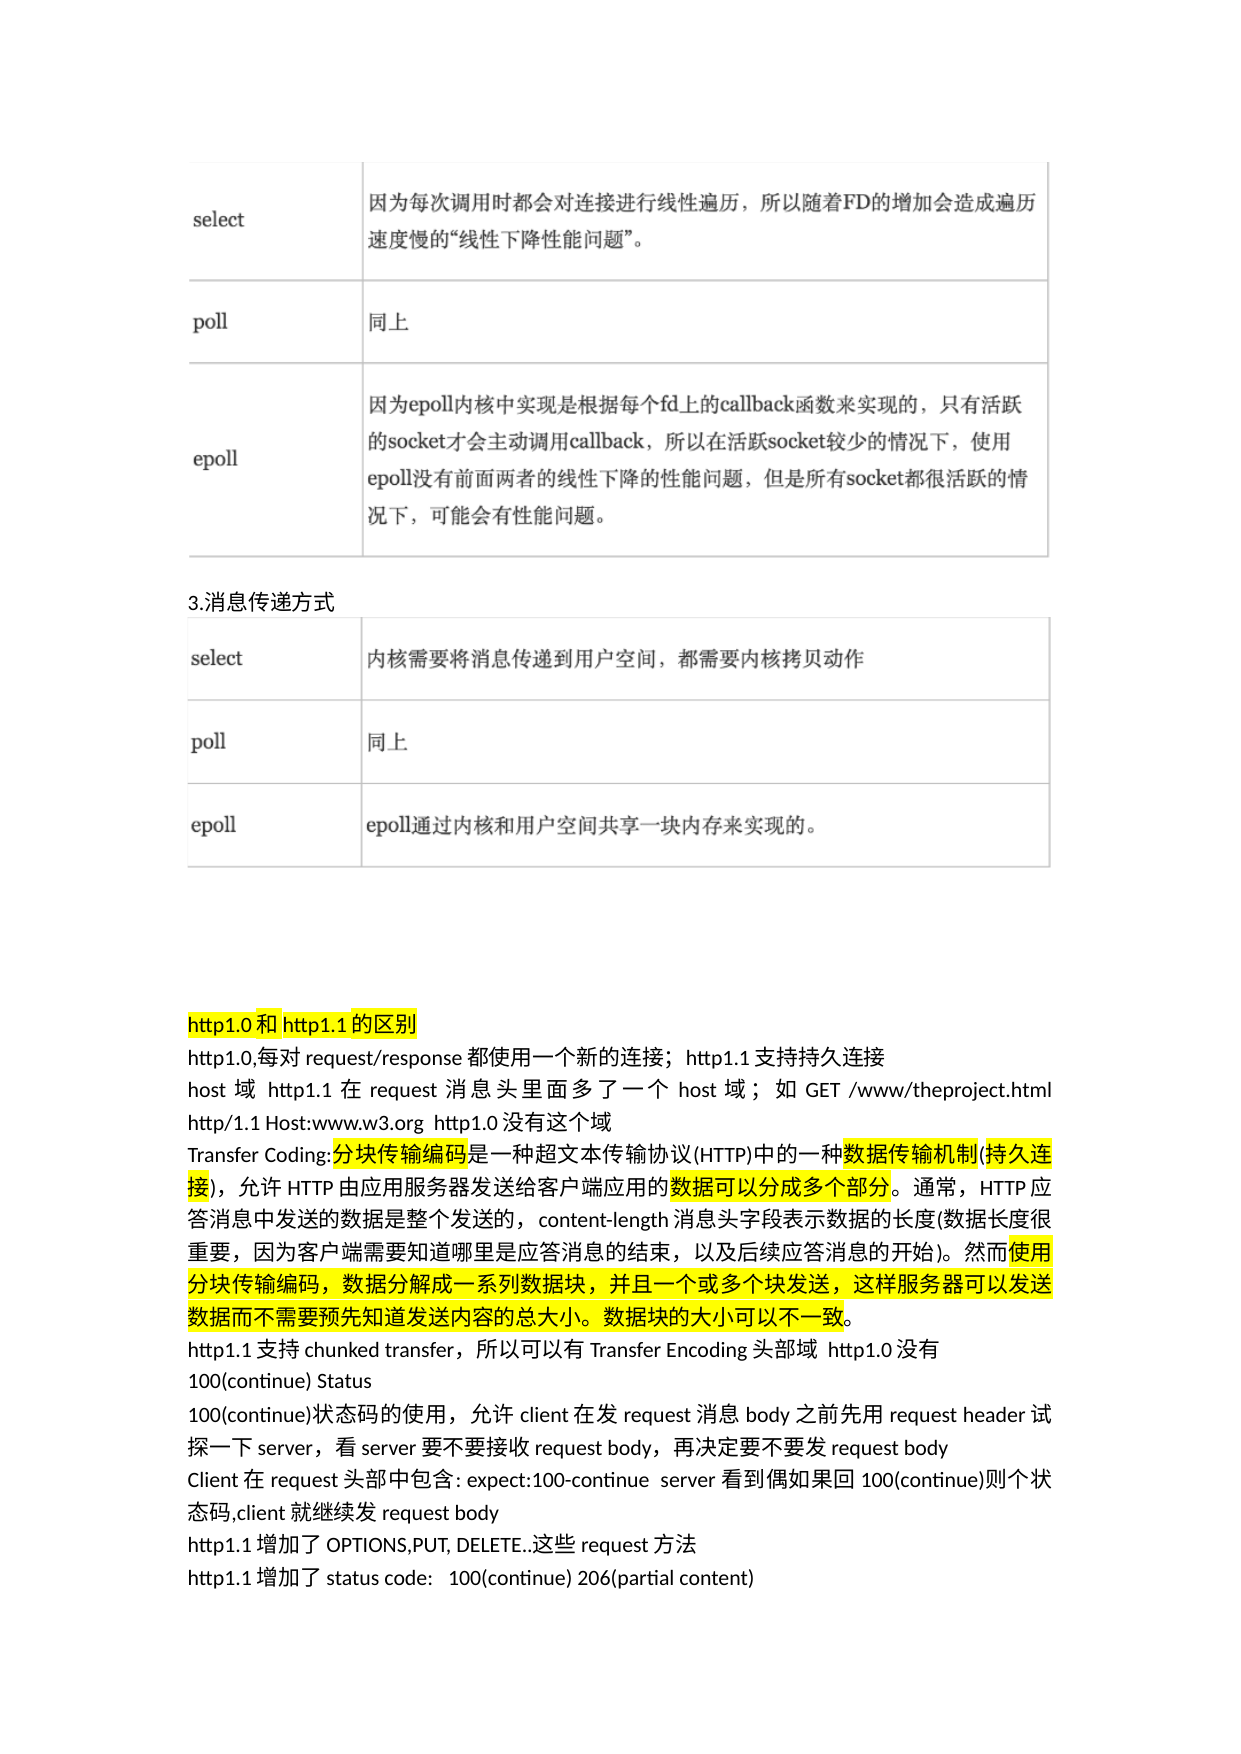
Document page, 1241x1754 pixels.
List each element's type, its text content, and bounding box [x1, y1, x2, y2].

text host域 http1.1在request消息头里面多了一个host域；如GET /www/theproject.html http/1.1 Host:www.w3.org http1.0没有这个域 [187, 1072, 1053, 1137]
text 100(continue)状态码的使用，允许client在发request消息body之前先用request header试探一下server，看server要不要接收request body，再决定要不要发request body [187, 1397, 1053, 1462]
text http1.1增加了status code: 100(continue) 206(partial content) [187, 1559, 1053, 1592]
text Client在request头部中包含: expect:100-continue server看到偶如果回100(continue)则个状态码,client就继续发request body [187, 1462, 1053, 1527]
text Transfer Coding:分块传输编码是一种超文本传输协议(HTTP)中的一种数据传输机制(持久连接)，允许HTTP由应用服务器发送给客户端应用的数据可以分成多个部分。通常，HTTP应答消息中发送的数据是整个发送的，content-length消息头字段表示数据的长度(数据长度很重要，因为客户端需要知道哪里是应答消息的结束，以及后续应答消息的开始)。然而使用分块传输编码，数据分解成一系列数据块，并且一个或多个块发送，这样服务器可以发送数据而不需要预先知道发送内容的总大小。数据块的大小可以不一致。 [187, 1137, 1053, 1332]
text http1.1增加了OPTIONS,PUT, DELETE..这些request方法 [187, 1527, 1053, 1559]
text http1.0,每对request/response都使用一个新的连接；http1.1支持持久连接 [187, 1039, 1053, 1072]
text http1.0和http1.1的区别 [187, 1007, 1053, 1039]
text 100(continue) Status [187, 1364, 1053, 1397]
text http1.1支持chunked transfer，所以可以有Transfer Encoding 头部域 http1.0没有 [187, 1332, 1053, 1364]
picture [187, 617, 1053, 871]
picture [187, 162, 1053, 561]
text 3.消息传递方式 [187, 584, 1053, 617]
